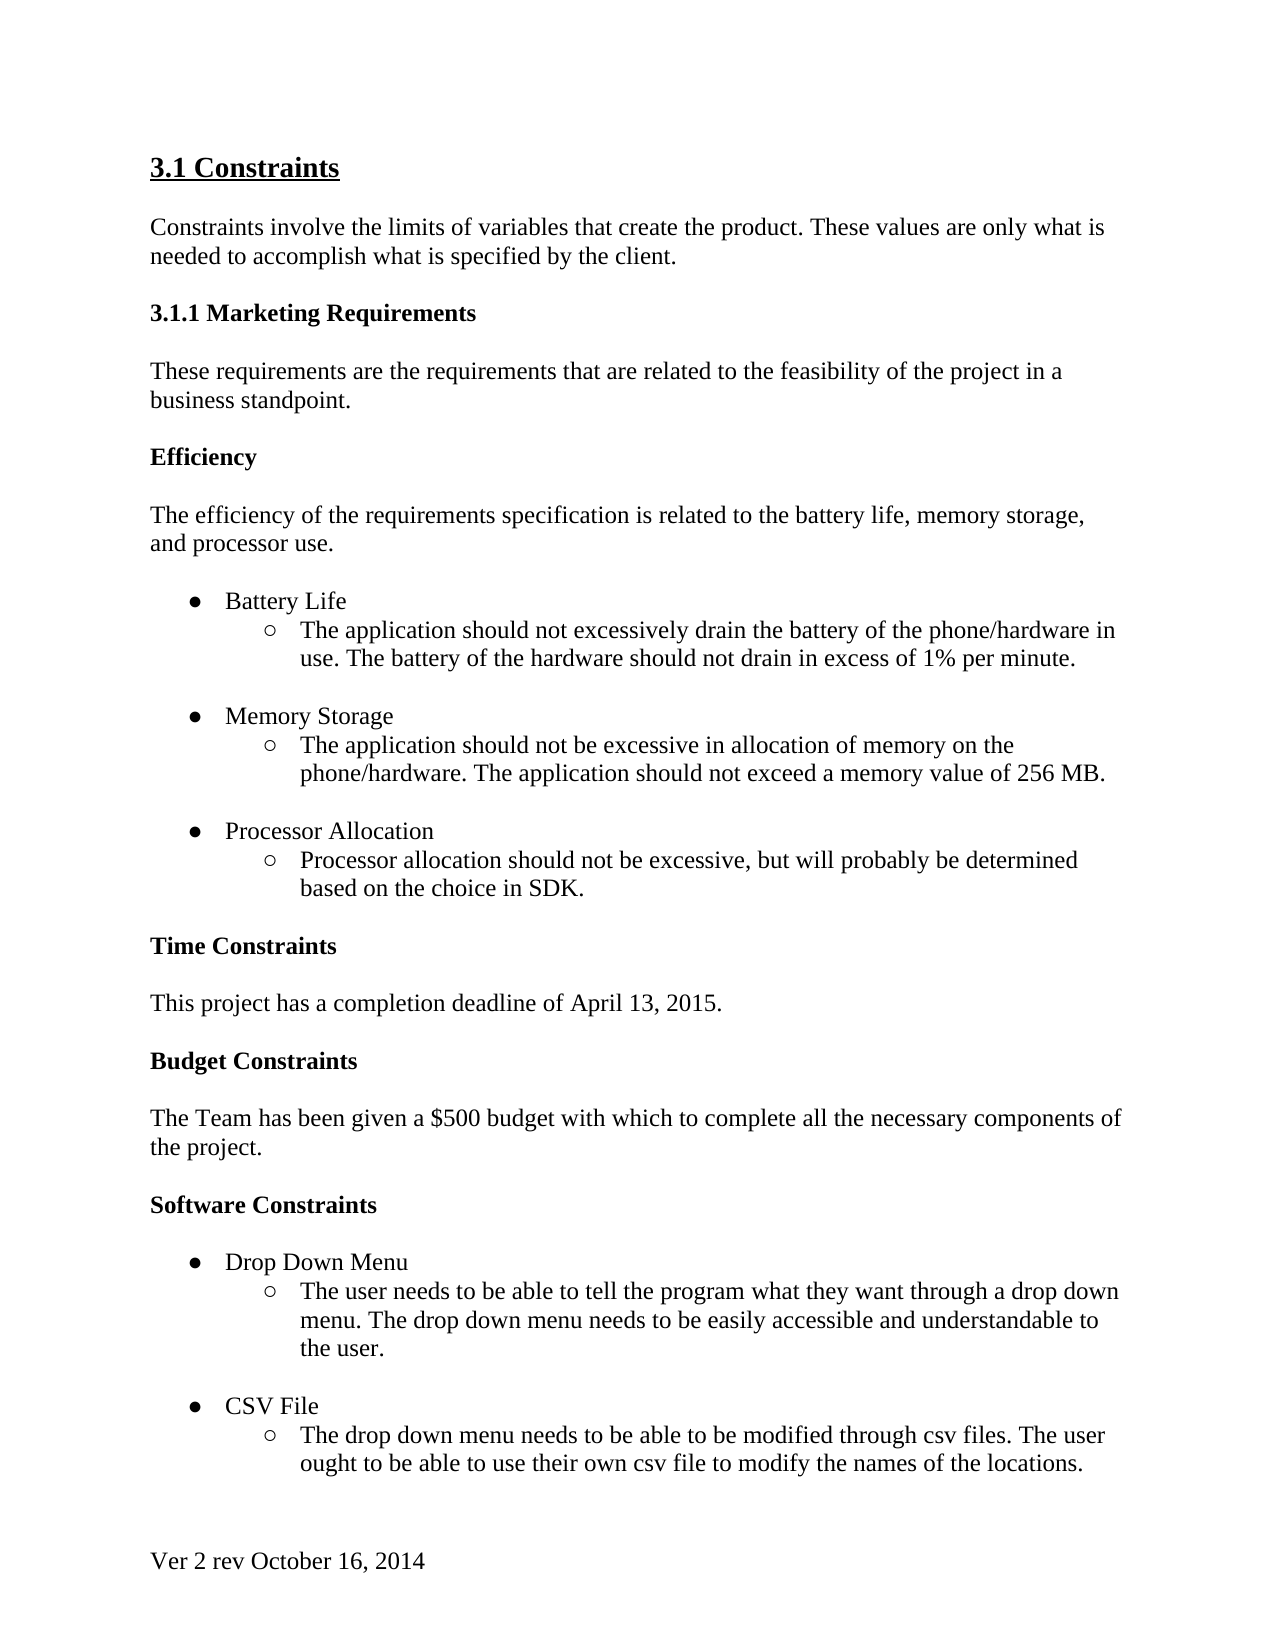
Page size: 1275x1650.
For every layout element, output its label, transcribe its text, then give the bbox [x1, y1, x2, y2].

text Budget Constraints [150, 1046, 1125, 1075]
text Software Constraints [150, 1190, 1125, 1218]
text The efficiency of the requirements specification is related to the battery life, memory storage, and processor use. [150, 500, 1125, 557]
list The user needs to be able to tell the program what they want through a drop down menu. The drop down menu needs to be easily accessible and understandable to the user. [262, 1276, 1125, 1362]
list The application should not be excessive in allocation of memory on the phone/hardware. The application should not exceed a memory value of 256 MB. [262, 730, 1125, 787]
text 3.1.1 Marketing Requirements [150, 298, 1125, 327]
list Processor allocation should not be excessive, but will probably be determined based on the choice in SDK. [262, 845, 1125, 902]
text Time Constraints [150, 931, 1125, 960]
list The drop down menu needs to be able to be modified through csv files. The user ought to be able to use their own csv file to modify the names of the locations. [262, 1420, 1125, 1477]
text The Team has been given a $500 budget with which to complete all the necessary components of the project. [150, 1103, 1125, 1161]
list Battery Life [187, 586, 1125, 615]
list Drop Down Menu [187, 1247, 1125, 1276]
list CSV File [187, 1391, 1125, 1420]
text 3.1 Constraints [150, 150, 1125, 183]
list Memory Storage [187, 701, 1125, 730]
text This project has a completion deadline of April 13, 2015. [150, 988, 1125, 1017]
text These requirements are the requirements that are related to the feasibility of the project in a business standpoint. [150, 356, 1125, 413]
text Efficiency [150, 442, 1125, 471]
list The application should not excessively drain the battery of the phone/hardware in use. The battery of the hardware should not drain in excess of 1% per minute. [262, 615, 1125, 672]
text Constraints involve the limits of variables that create the product. These values are only what is needed to accomplish what is specified by the client. [150, 212, 1125, 270]
list Processor Allocation [187, 816, 1125, 845]
